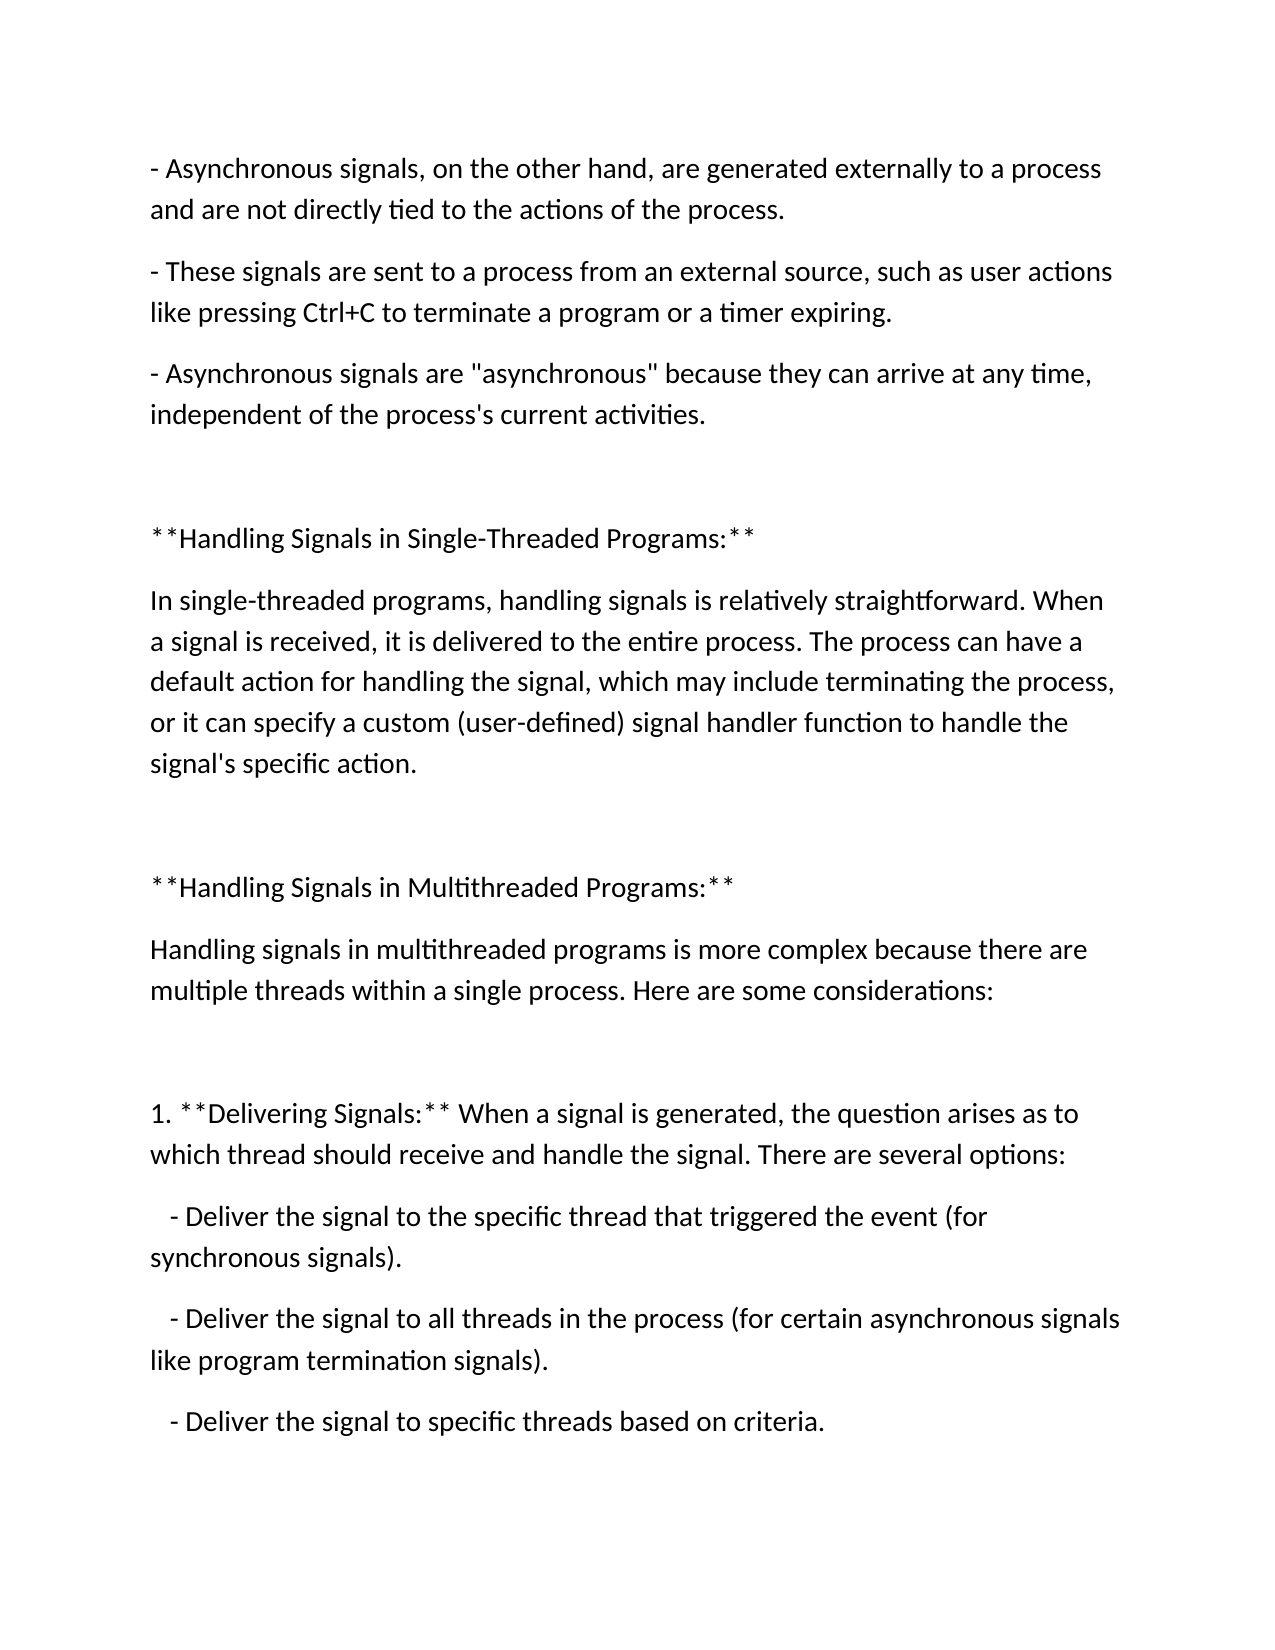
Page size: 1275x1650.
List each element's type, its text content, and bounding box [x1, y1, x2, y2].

text **Handling Signals in Single-Threaded Programs:** [150, 520, 1125, 556]
text Handling signals in multithreaded programs is more complex because there are multiple threads within a single process. Here are some considerations: [150, 931, 1125, 1007]
text - These signals are sent to a process from an external source, such as user actions like pressing Ctrl+C to terminate a program or a timer expiring. [150, 253, 1125, 329]
text - Asynchronous signals are "asynchronous" because they can arrive at any time, independent of the process's current activities. [150, 355, 1125, 432]
text - Deliver the signal to specific threads based on criteria. [150, 1403, 1125, 1439]
text **Handling Signals in Multithreaded Programs:** [150, 869, 1125, 904]
text - Asynchronous signals, on the other hand, are generated externally to a process and are not directly tied to the actions of the process. [150, 150, 1125, 227]
text - Deliver the signal to all threads in the process (for certain asynchronous signals like program termination signals). [150, 1301, 1125, 1377]
text 1. **Delivering Signals:** When a signal is generated, the question arises as to which thread should receive and handle the signal. There are several options: [150, 1095, 1125, 1172]
text In single-threaded programs, handling signals is relatively straightforward. When a signal is received, it is delivered to the entire process. The process can have a default action for handling the signal, which may include terminating the process, or it can specify a custom (user-defined) signal handler function to handle the signal's specific action. [150, 582, 1125, 781]
text - Deliver the signal to the specific thread that triggered the event (for synchronous signals). [150, 1198, 1125, 1274]
